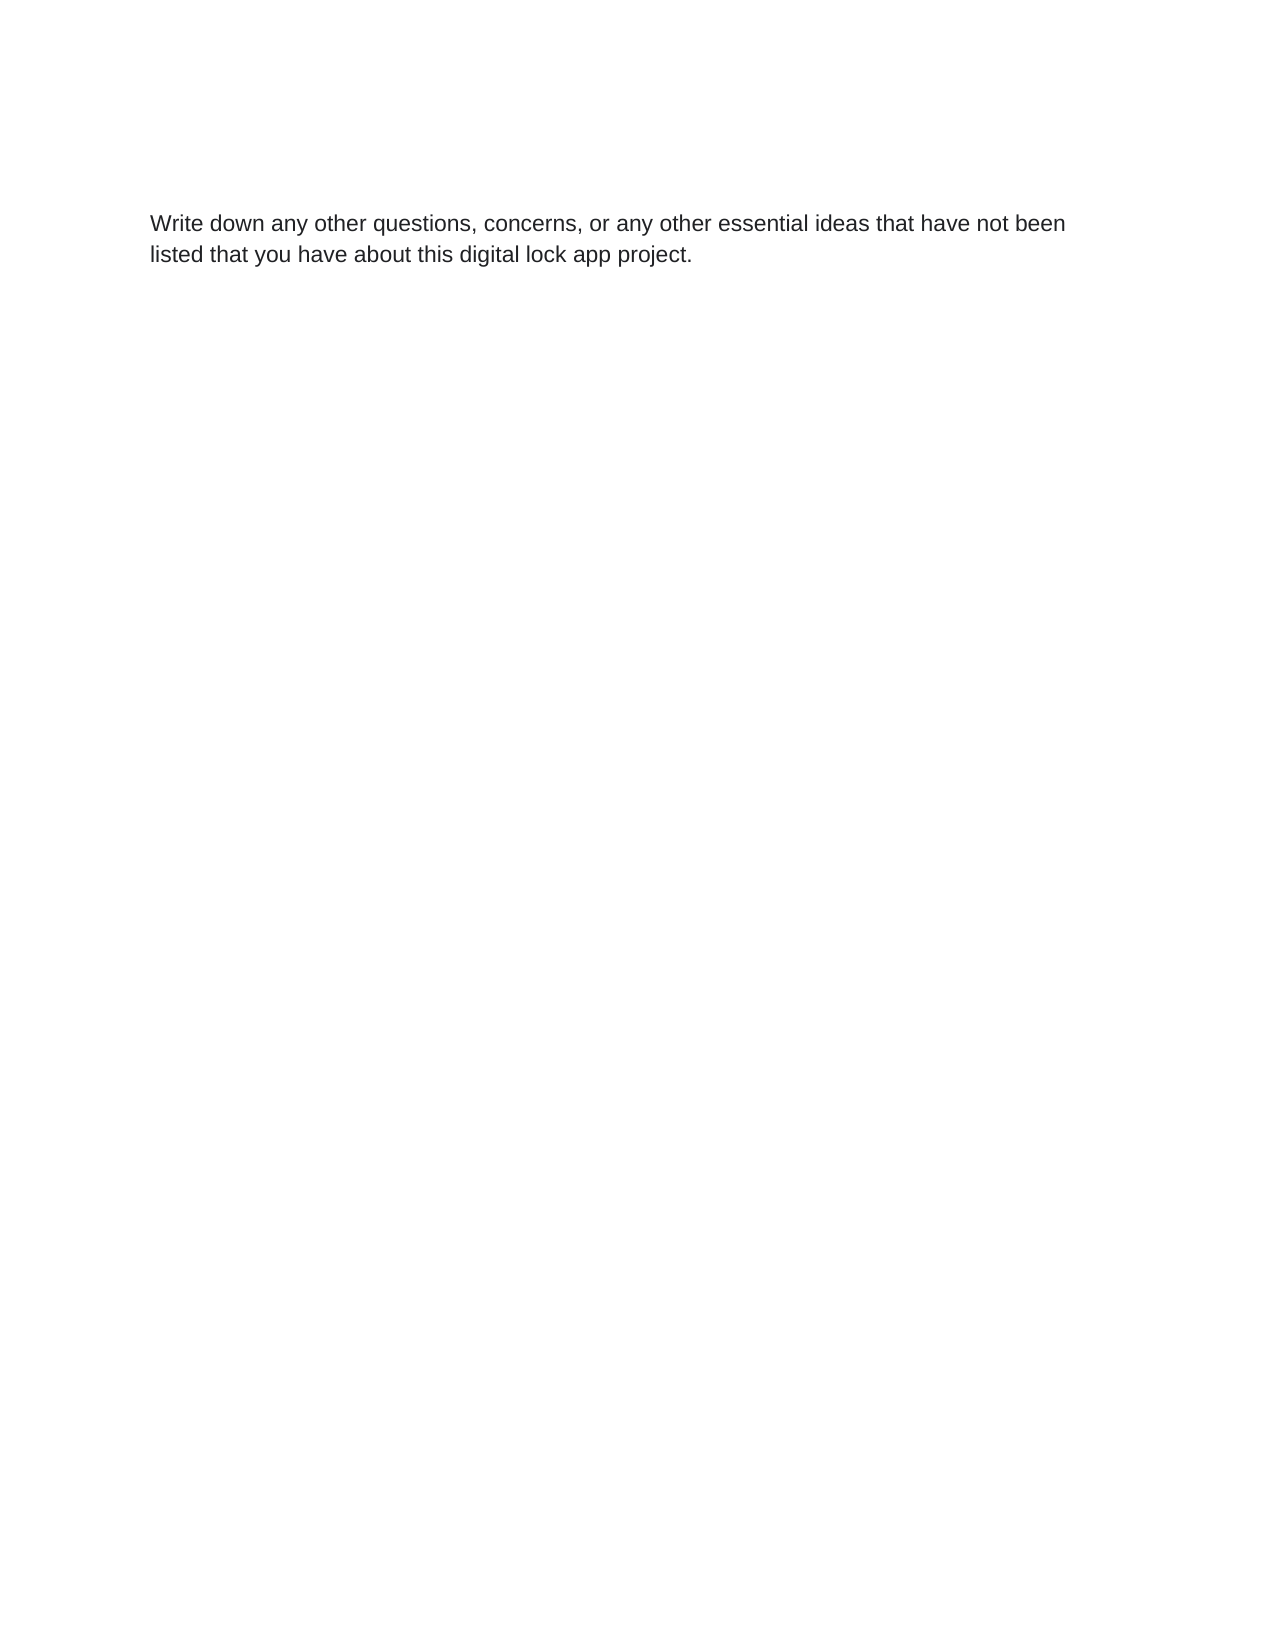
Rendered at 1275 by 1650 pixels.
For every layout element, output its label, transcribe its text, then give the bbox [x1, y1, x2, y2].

text Write down any other questions, concerns, or any other essential ideas that have not been listed that you have about this digital lock app project. [150, 210, 1125, 267]
